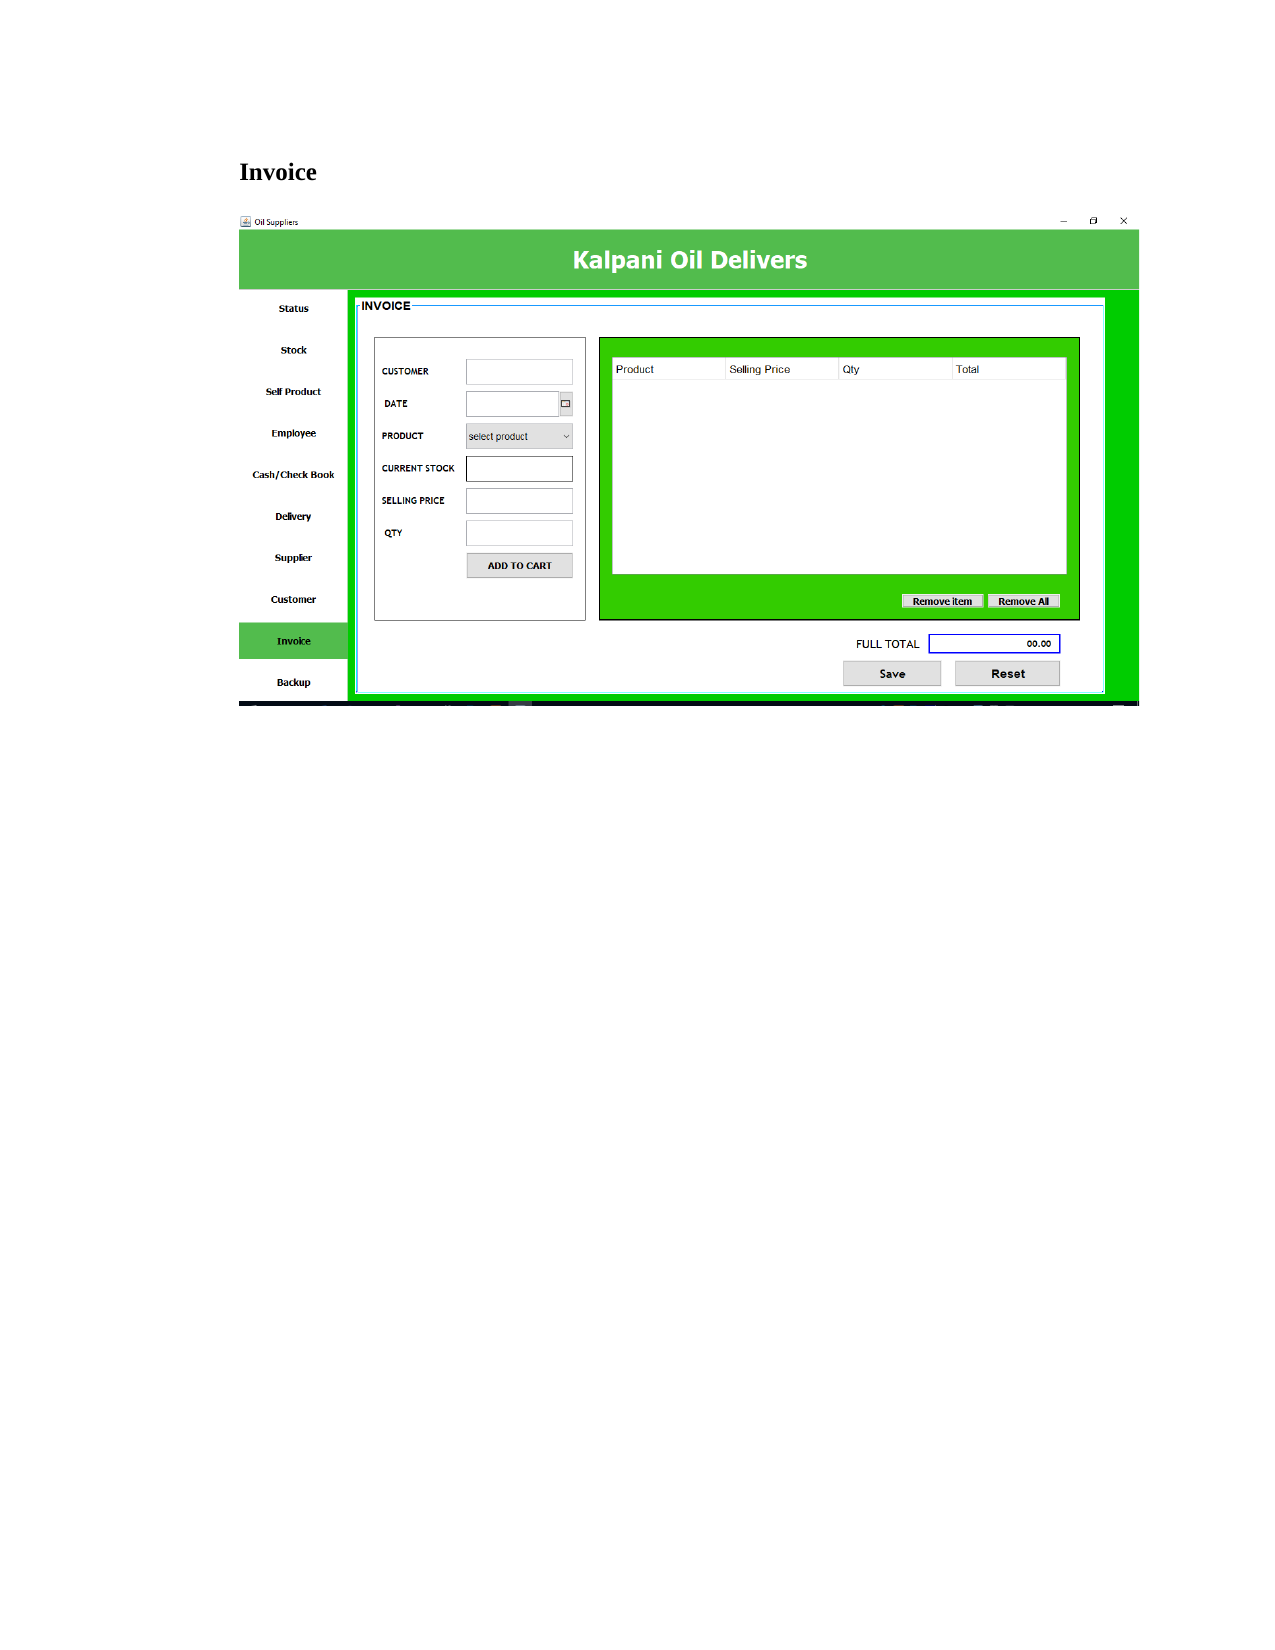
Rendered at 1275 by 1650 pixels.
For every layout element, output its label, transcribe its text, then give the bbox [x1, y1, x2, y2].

text Invoice [239, 150, 1111, 185]
picture [239, 214, 1140, 706]
